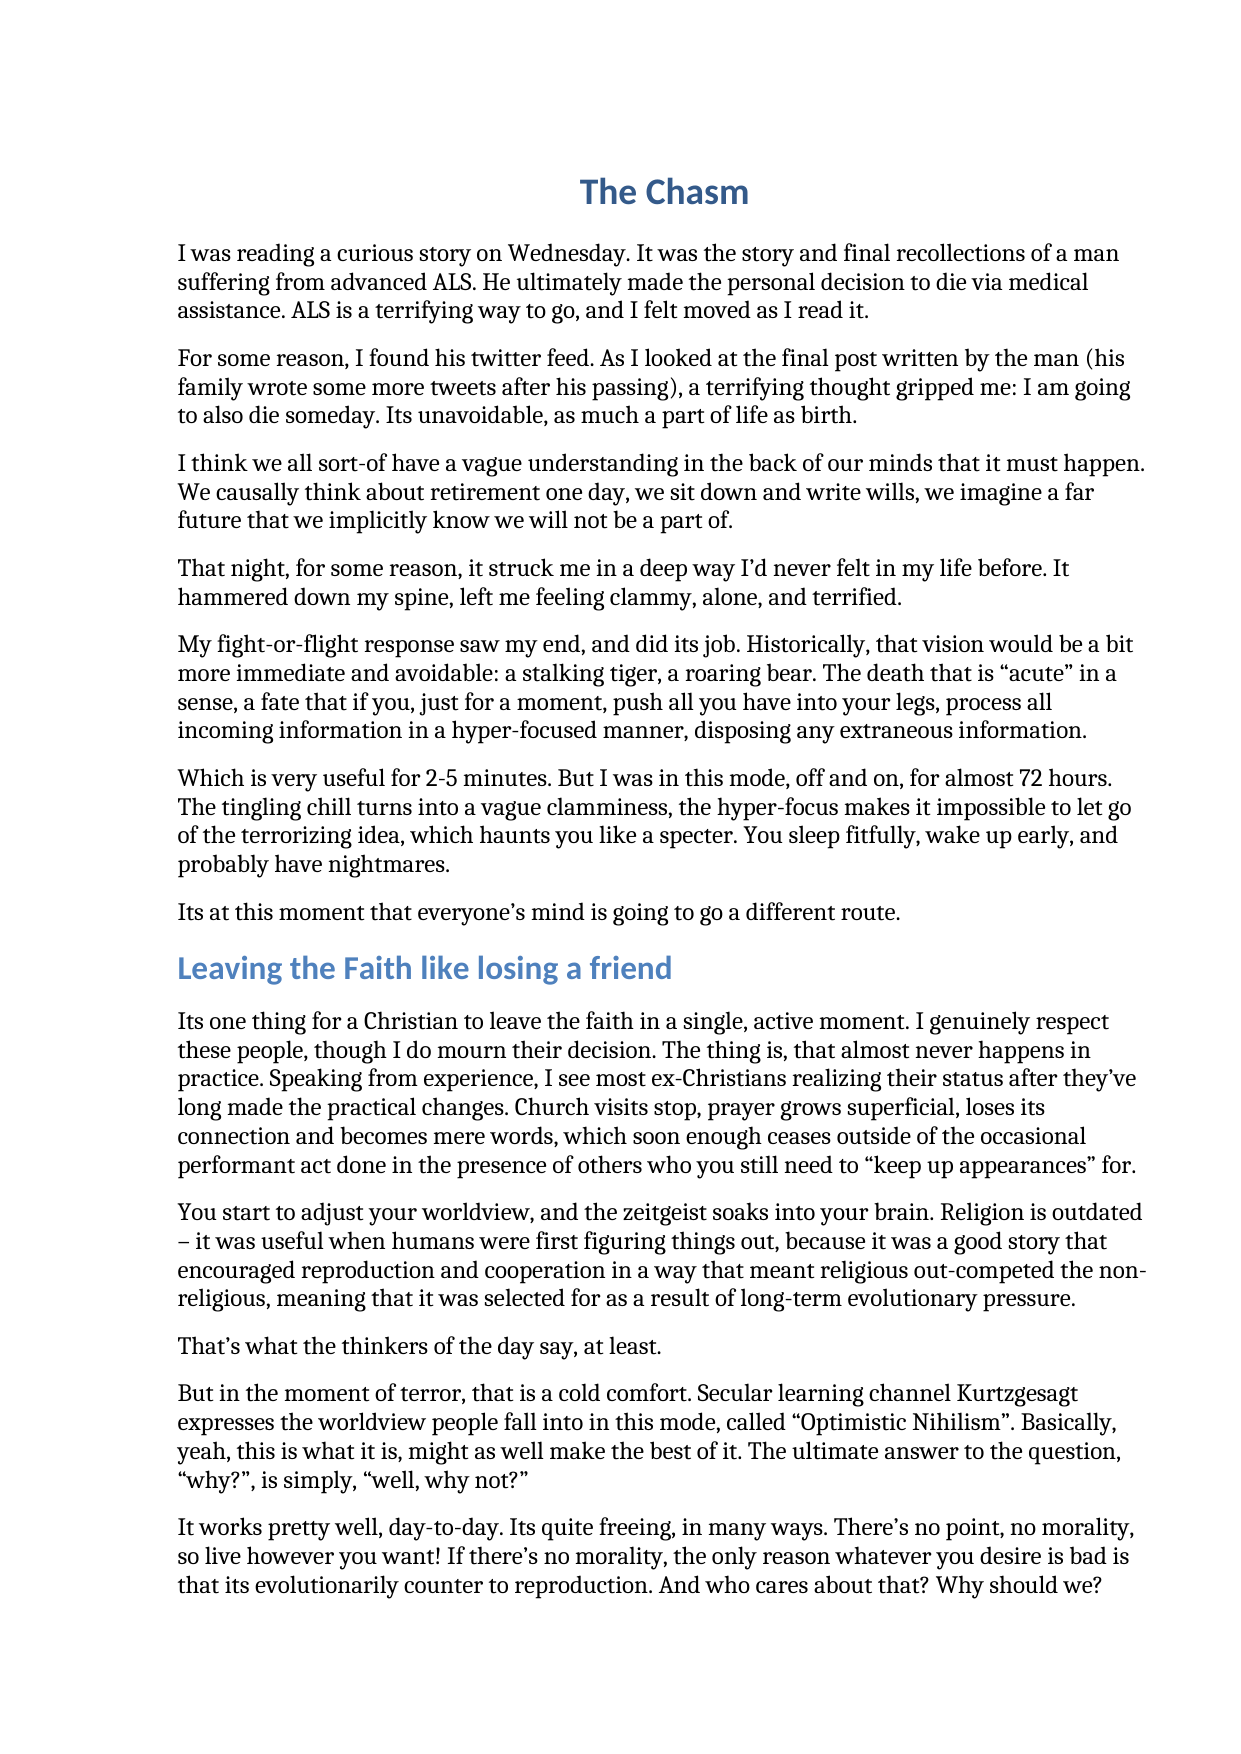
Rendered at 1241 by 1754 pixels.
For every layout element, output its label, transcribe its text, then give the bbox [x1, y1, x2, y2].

text I think we all sort-of have a vague understanding in the back of our minds that it must happen. We causally think about retirement one day, we sit down and write wills, we imagine a far future that we implicitly know we will not be a part of. [177, 449, 1152, 535]
text You start to adjust your worldview, and the zeitgeist soaks into your brain. Religion is outdated – it was useful when humans were first figuring things out, because it was a good story that encouraged reproduction and cooperation in a way that meant religious out-competed the non-religious, meaning that it was selected for as a result of long-term evolutionary pressure. [177, 1198, 1152, 1313]
text I was reading a curious story on Wednesday. It was the story and final recollections of a man suffering from advanced ALS. He ultimately made the personal decision to die via medical assistance. ALS is a terrifying way to go, and I felt moved as I read it. [177, 239, 1152, 325]
subtitle Leaving the Faith like losing a friend [177, 947, 1152, 988]
text But in the moment of terror, that is a cold comfort. Secular learning channel Kurtzgesagt expresses the worldview people fall into in this mode, called “Optimistic Nihilism”. Basically, yeah, this is what it is, might as well make the best of it. The ultimate answer to the question, “why?”, is simply, “well, why not?” [177, 1379, 1152, 1494]
text That’s what the thinkers of the day say, at least. [177, 1332, 1152, 1361]
text For some reason, I found his twitter feed. As I looked at the final post written by the man (his family wrote some more tweets after his passing), a terrifying thought gripped me: I am going to also die someday. Its unavoidable, as much a part of life as birth. [177, 344, 1152, 430]
text My fight-or-flight response saw my end, and did its job. Historically, that vision would be a bit more immediate and avoidable: a stalking tiger, a roaring bear. The death that is “acute” in a sense, a fate that if you, just for a moment, push all you have into your legs, process all incoming information in a hyper-focused manner, disposing any extraneous information. [177, 630, 1152, 745]
text Its at this moment that everyone’s mind is going to go a different route. [177, 898, 1152, 926]
text That night, for some reason, it struck me in a deep way I’d never felt in my life before. It hammered down my spine, left me feeling clammy, alone, and terrified. [177, 554, 1152, 611]
text It works pretty well, day-to-day. Its quite freeing, in many ways. There’s no point, no morality, so live however you want! If there’s no morality, the only reason whatever you desire is bad is that its evolutionarily counter to reproduction. And who cares about that? Why should we? [177, 1513, 1152, 1599]
text Which is very useful for 2-5 minutes. But I was in this mode, off and on, for almost 72 hours. The tingling chill turns into a vague clamminess, the hyper-focus makes it impossible to let go of the terrorizing idea, which haunts you like a specter. You sleep fitfully, wake up early, and probably have nightmares. [177, 764, 1152, 879]
title The Chasm [177, 168, 1152, 214]
text Its one thing for a Christian to leave the faith in a single, active moment. I genuinely respect these people, though I do mourn their decision. The thing is, that almost never happens in practice. Speaking from experience, I see most ex-Christians realizing their status after they’ve long made the practical changes. Church visits stop, prayer grows superficial, loses its connection and becomes mere words, which soon enough ceases outside of the occasional performant act done in the presence of others who you still need to “keep up appearances” for. [177, 1007, 1152, 1179]
